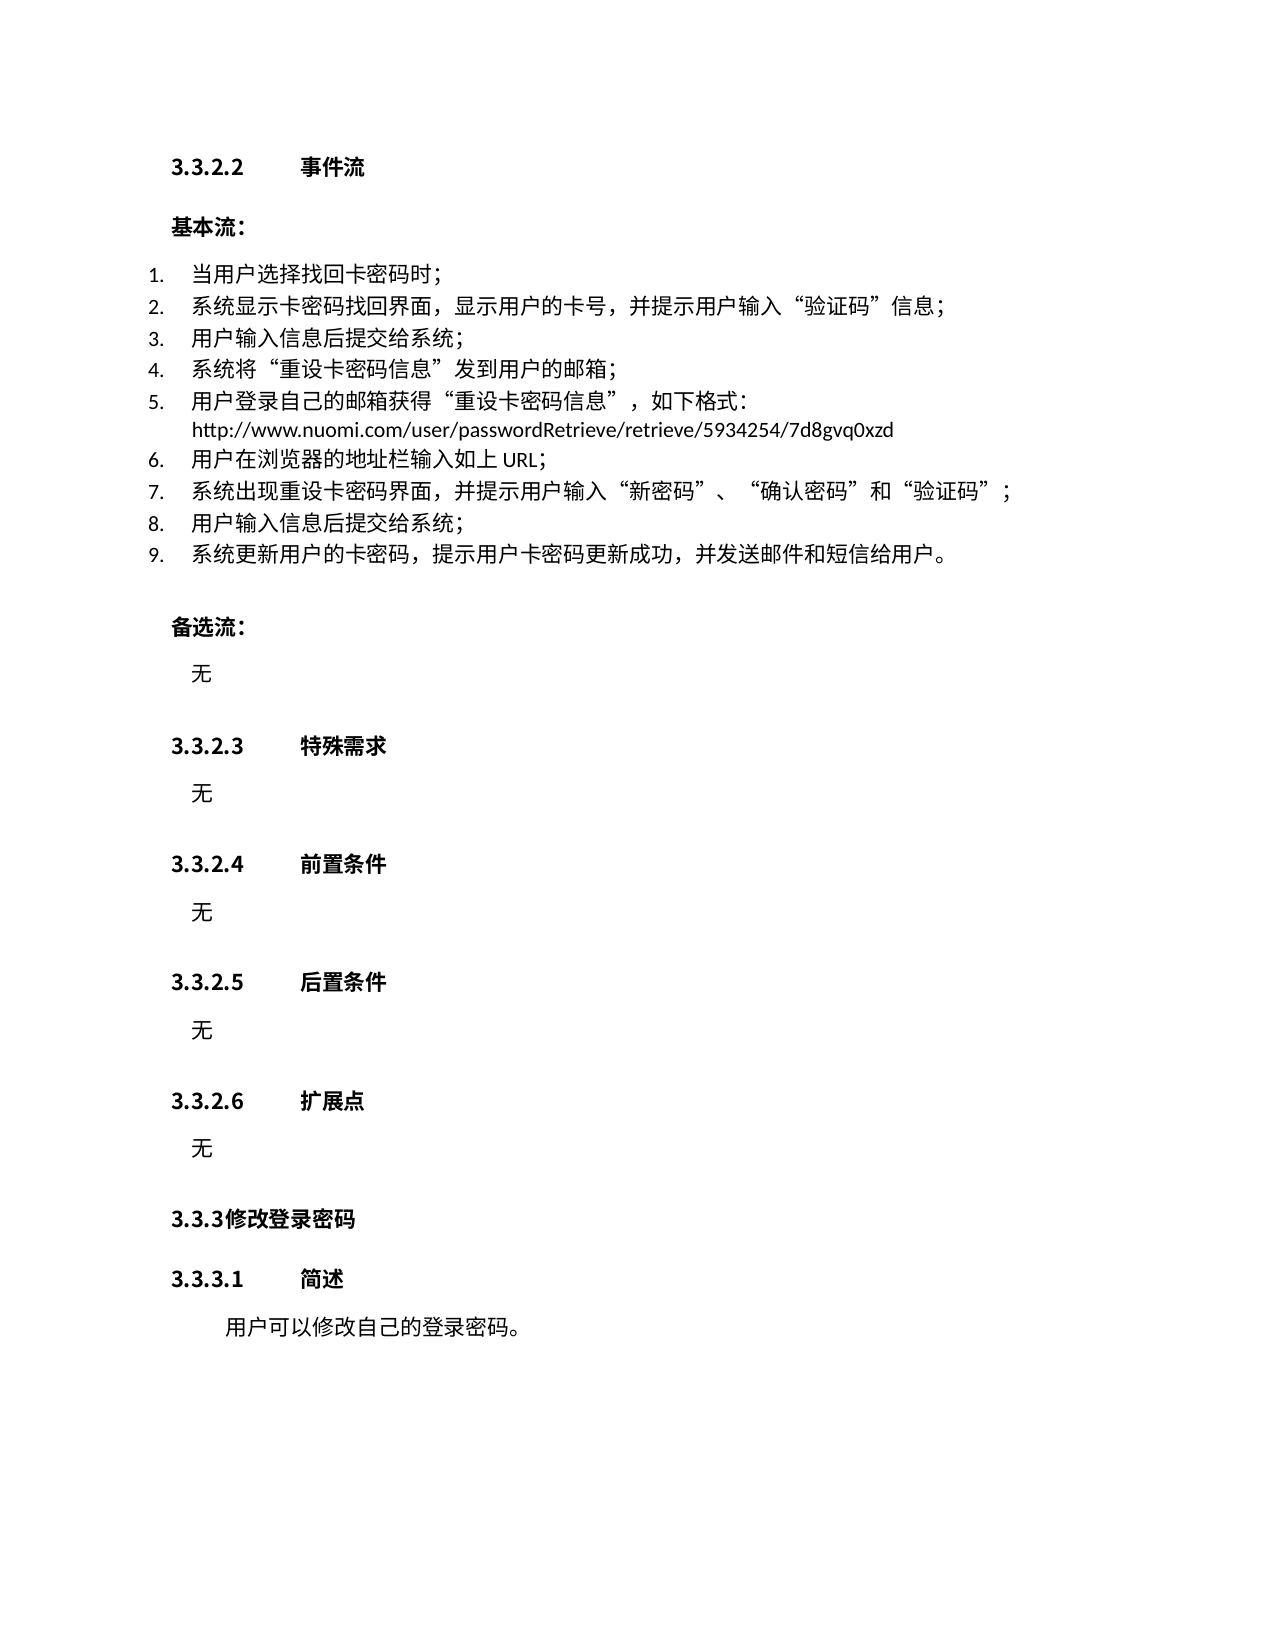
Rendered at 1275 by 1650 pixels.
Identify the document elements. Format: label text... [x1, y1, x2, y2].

list 用户可以修改自己的登录密码。 [192, 1309, 1125, 1341]
subtitle 事件流 [171, 150, 1104, 182]
list 无 [192, 1013, 1125, 1044]
list 无 [192, 894, 1125, 926]
subtitle 扩展点 [171, 1084, 1104, 1115]
list 无 [192, 776, 1125, 808]
subtitle 修改登录密码 [171, 1202, 1104, 1234]
subtitle 简述 [171, 1262, 1104, 1294]
subtitle 后置条件 [171, 965, 1104, 997]
list 系统出现重设卡密码界面，并提示用户输入“新密码”、“确认密码”和“验证码”； [148, 474, 1125, 506]
subtitle 基本流： [171, 210, 1104, 242]
list 用户输入信息后提交给系统； [148, 321, 1125, 352]
list 用户在浏览器的地址栏输入如上URL； [148, 442, 1125, 474]
subtitle 前置条件 [171, 847, 1104, 879]
list 用户输入信息后提交给系统； [148, 506, 1125, 537]
subtitle 特殊需求 [171, 729, 1104, 760]
list 当用户选择找回卡密码时； [148, 257, 1125, 289]
text 无 [192, 658, 1104, 688]
list 系统更新用户的卡密码，提示用户卡密码更新成功，并发送邮件和短信给用户。 [148, 537, 1125, 569]
list 系统显示卡密码找回界面，显示用户的卡号，并提示用户输入“验证码”信息； [148, 289, 1125, 321]
subtitle 备选流： [171, 610, 1104, 642]
list 无 [192, 1131, 1125, 1163]
list 用户登录自己的邮箱获得“重设卡密码信息”，如下格式： [148, 384, 1125, 416]
list http://www.nuomi.com/user/passwordRetrieve/retrieve/5934254/7d8gvq0xzd [192, 416, 1125, 442]
list 系统将“重设卡密码信息”发到用户的邮箱； [148, 352, 1125, 384]
